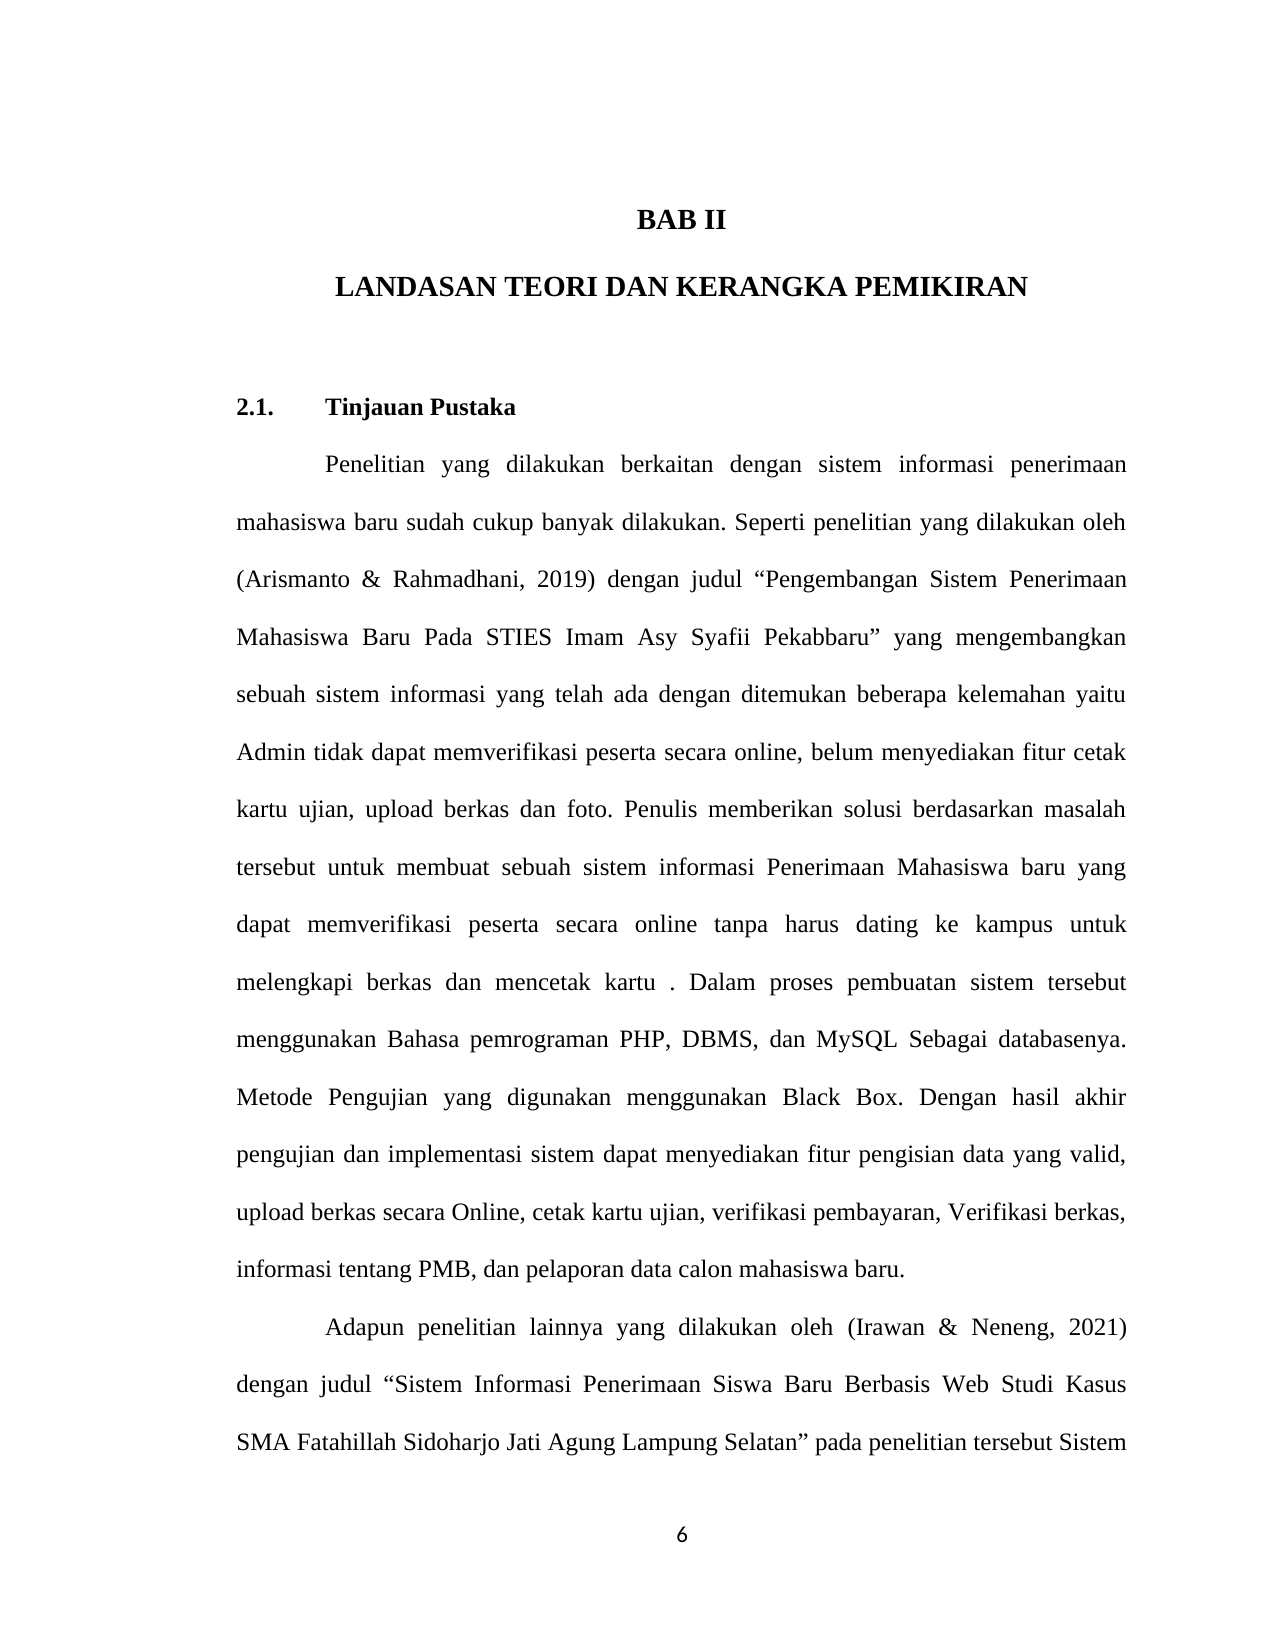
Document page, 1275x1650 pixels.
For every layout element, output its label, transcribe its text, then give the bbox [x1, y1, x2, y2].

list Penelitian yang dilakukan berkaitan dengan sistem informasi penerimaan mahasiswa baru sudah cukup banyak dilakukan. Seperti penelitian yang dilakukan oleh (Arismanto & Rahmadhani, 2019) dengan judul “Pengembangan Sistem Penerimaan Mahasiswa Baru Pada STIES Imam Asy Syafii Pekabbaru” yang mengembangkan sebuah sistem informasi yang telah ada dengan ditemukan beberapa kelemahan yaitu Admin tidak dapat memverifikasi peserta secara online, belum menyediakan fitur cetak kartu ujian, upload berkas dan foto. Penulis memberikan solusi berdasarkan masalah tersebut untuk membuat sebuah sistem informasi Penerimaan Mahasiswa baru yang dapat memverifikasi peserta secara online tanpa harus dating ke kampus untuk melengkapi berkas dan mencetak kartu . Dalam proses pembuatan sistem tersebut menggunakan Bahasa pemrograman PHP, DBMS, dan MySQL Sebagai databasenya. Metode Pengujian yang digunakan menggunakan Black Box. Dengan hasil akhir pengujian dan implementasi sistem dapat menyediakan fitur pengisian data yang valid, upload berkas secara Online, cetak kartu ujian, verifikasi pembayaran, Verifikasi berkas, informasi tentang PMB, dan pelaporan data calon mahasiswa baru. [236, 449, 1127, 1283]
text Tinjauan Pustaka [236, 392, 1127, 420]
subtitle BAB II LANDASAN TEORI DAN KERANGKA PEMIKIRAN [236, 202, 1127, 303]
